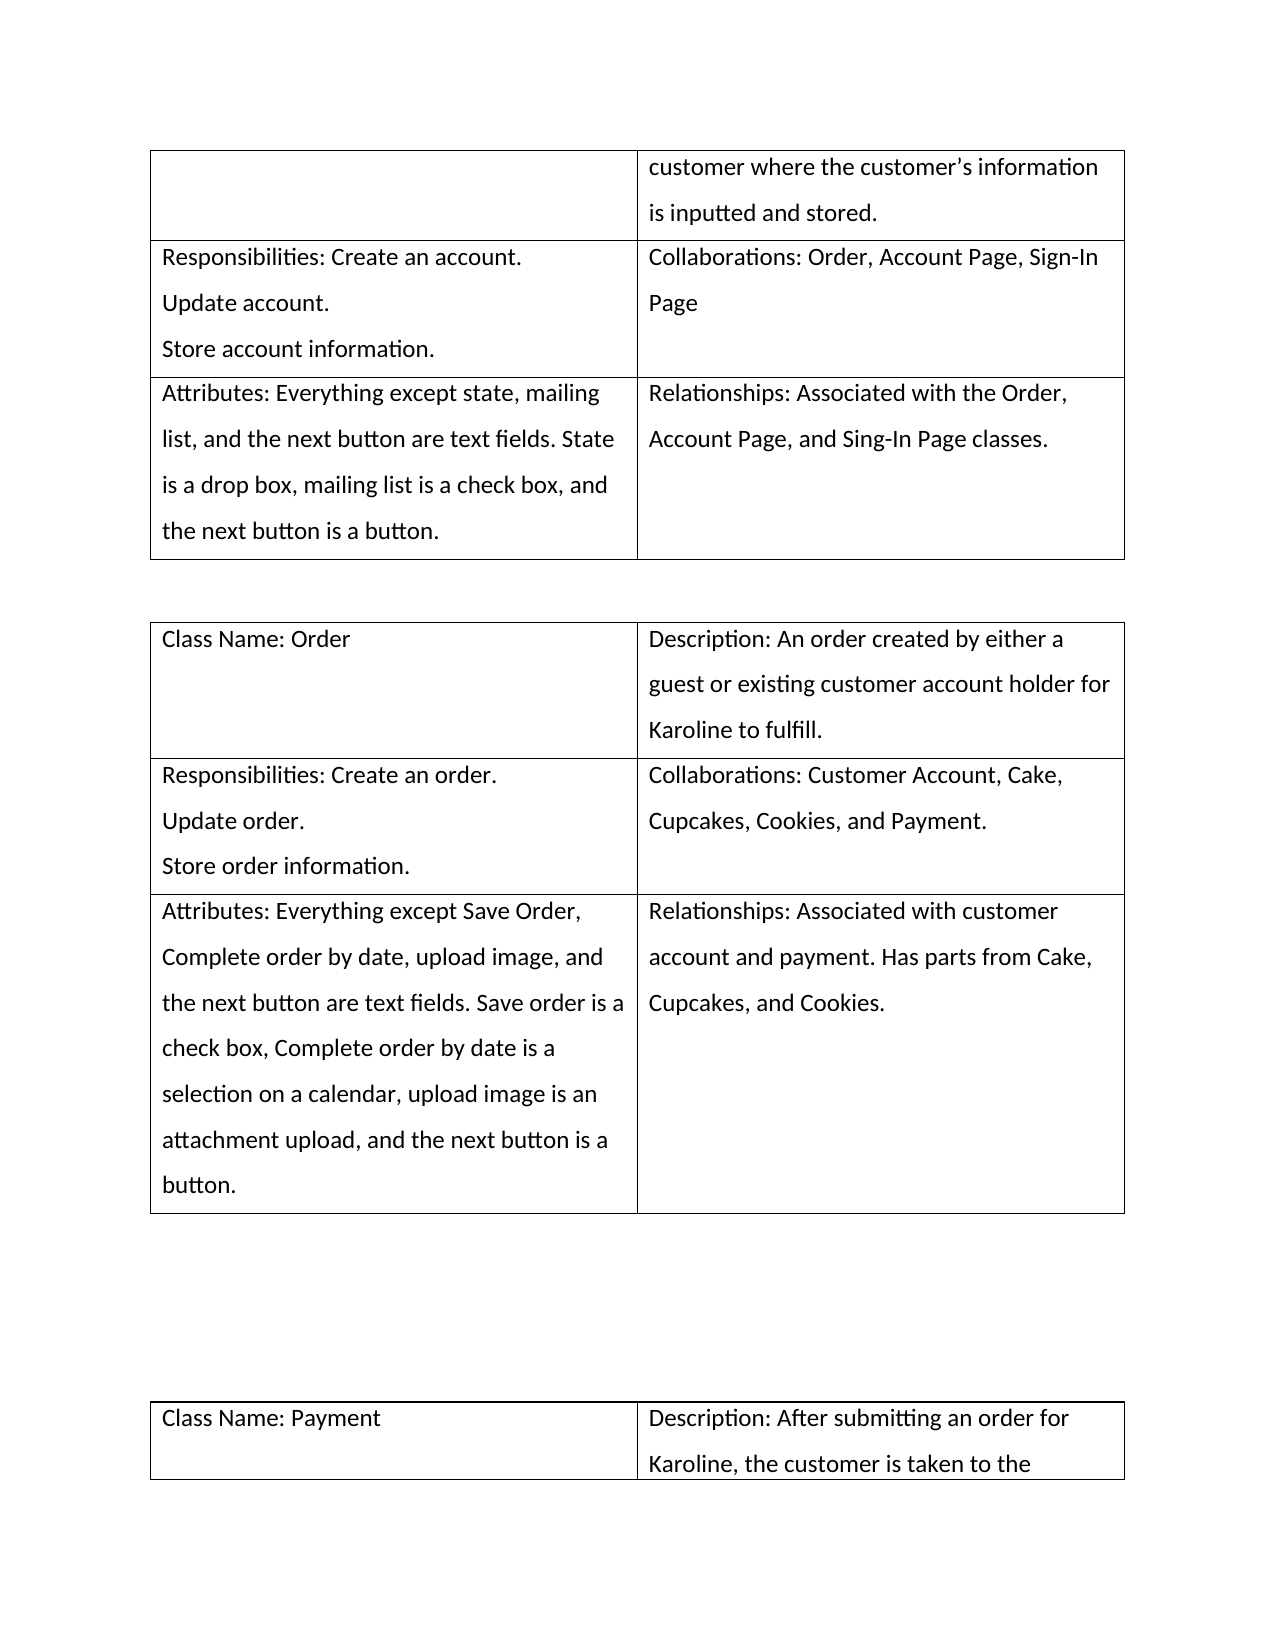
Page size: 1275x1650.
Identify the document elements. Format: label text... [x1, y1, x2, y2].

table_cell Attributes: Everything except Save Order, Complete order by date, upload image, and the next button are text fields. Save order is a check box, Complete order by date is a selection on a calendar, upload image is an attachment upload, and the next button is a button. [151, 895, 637, 1213]
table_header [638, 151, 1124, 240]
table_cell Relationships: Associated with the Order, Account Page, and Sing-In Page classes. [638, 378, 1124, 558]
table_cell Responsibilities: Create an order. Update order. Store order information. [151, 759, 637, 894]
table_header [638, 1403, 1124, 1479]
table_header Description: An order created by either a guest or existing customer account holder for Karoline to fulfill. [638, 623, 1124, 758]
table_cell Attributes: Everything except state, mailing list, and the next button are text fields. State is a drop box, mailing list is a check box, and the next button is a button. [151, 378, 637, 558]
table_cell Collaborations: Customer Account, Cake, Cupcakes, Cookies, and Payment. [638, 759, 1124, 894]
table_cell Responsibilities: Create an account. Update account. Store account information. [151, 241, 637, 377]
table_cell Relationships: Associated with customer account and payment. Has parts from Cake, Cupcakes, and Cookies. [638, 895, 1124, 1213]
table_header Class Name: Order [151, 623, 637, 758]
table_cell Collaborations: Order, Account Page, Sign-In Page [638, 241, 1124, 377]
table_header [151, 151, 637, 240]
table_header Class Name: Payment [151, 1403, 637, 1479]
